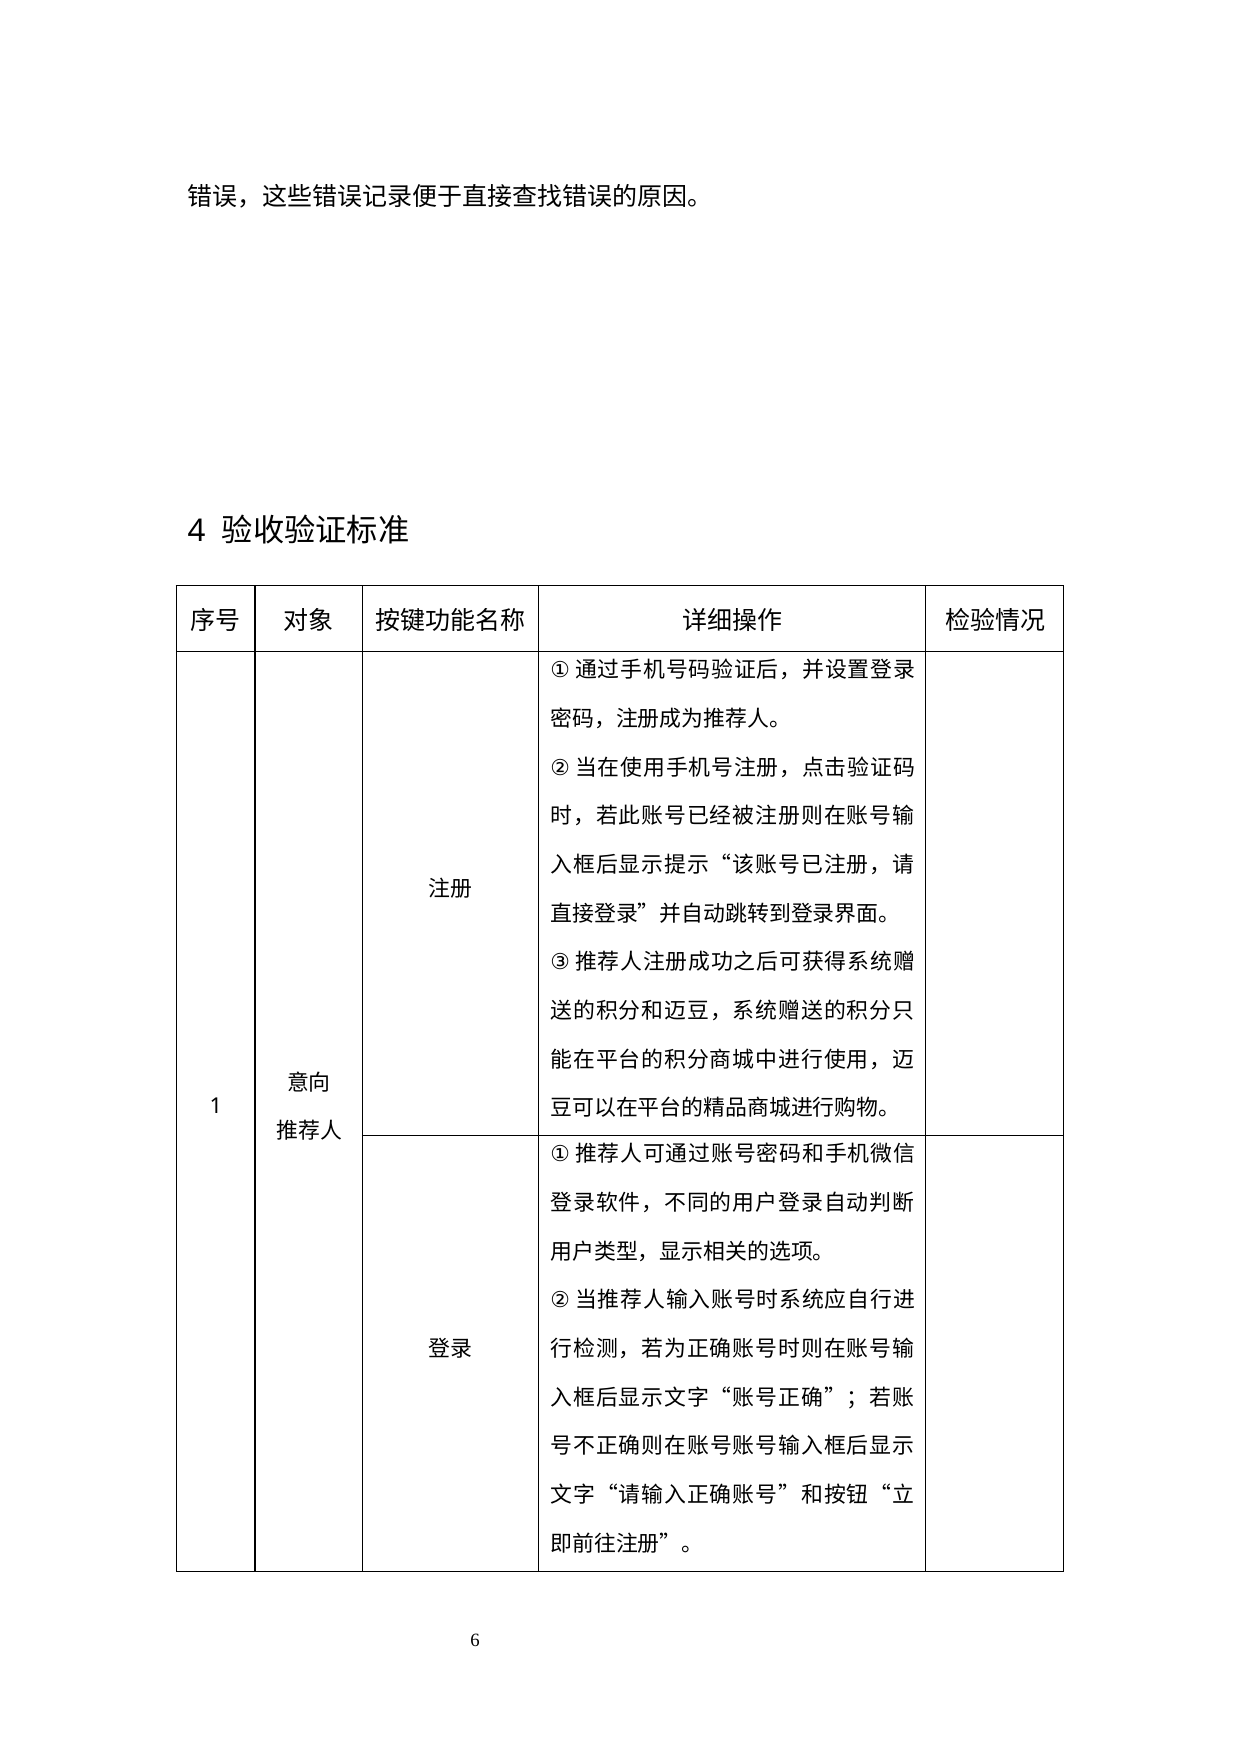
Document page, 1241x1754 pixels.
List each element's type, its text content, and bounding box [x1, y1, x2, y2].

table_header 对象 [256, 586, 362, 651]
table_cell 登录 [363, 1136, 538, 1571]
table_header 检验情况 [926, 586, 1063, 651]
table_cell 意向 推荐人 [256, 652, 362, 1571]
table_header 详细操作 [539, 586, 925, 651]
table_cell [926, 652, 1063, 1135]
table_header 序号 [177, 586, 254, 651]
table_cell 注册 [363, 652, 538, 1135]
subtitle 4 验收验证标准 [187, 495, 1053, 560]
table_cell ①推荐人可通过账号密码和手机微信登录软件，不同的用户登录自动判断用户类型，显示相关的选项。 ②当推荐人输入账号时系统应自行进行检测，若为正确账号时则在账号输入框后显示文字“账号正确”；若账号不正确则在账号账号输入框后显示文字“请输入正确账号”和按钮“立即前往注册”。 [539, 1136, 925, 1571]
table_cell [926, 1136, 1063, 1571]
table_cell ①通过手机号码验证后，并设置登录密码，注册成为推荐人。 ②当在使用手机号注册，点击验证码时，若此账号已经被注册则在账号输入框后显示提示“该账号已注册，请直接登录”并自动跳转到登录界面。 ③推荐人注册成功之后可获得系统赠送的积分和迈豆，系统赠送的积分只能在平台的积分商城中进行使用，迈豆可以在平台的精品商城进行购物。 [539, 652, 925, 1135]
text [187, 162, 1053, 227]
table_cell 1 [177, 652, 254, 1571]
table_header 按键功能名称 [363, 586, 538, 651]
